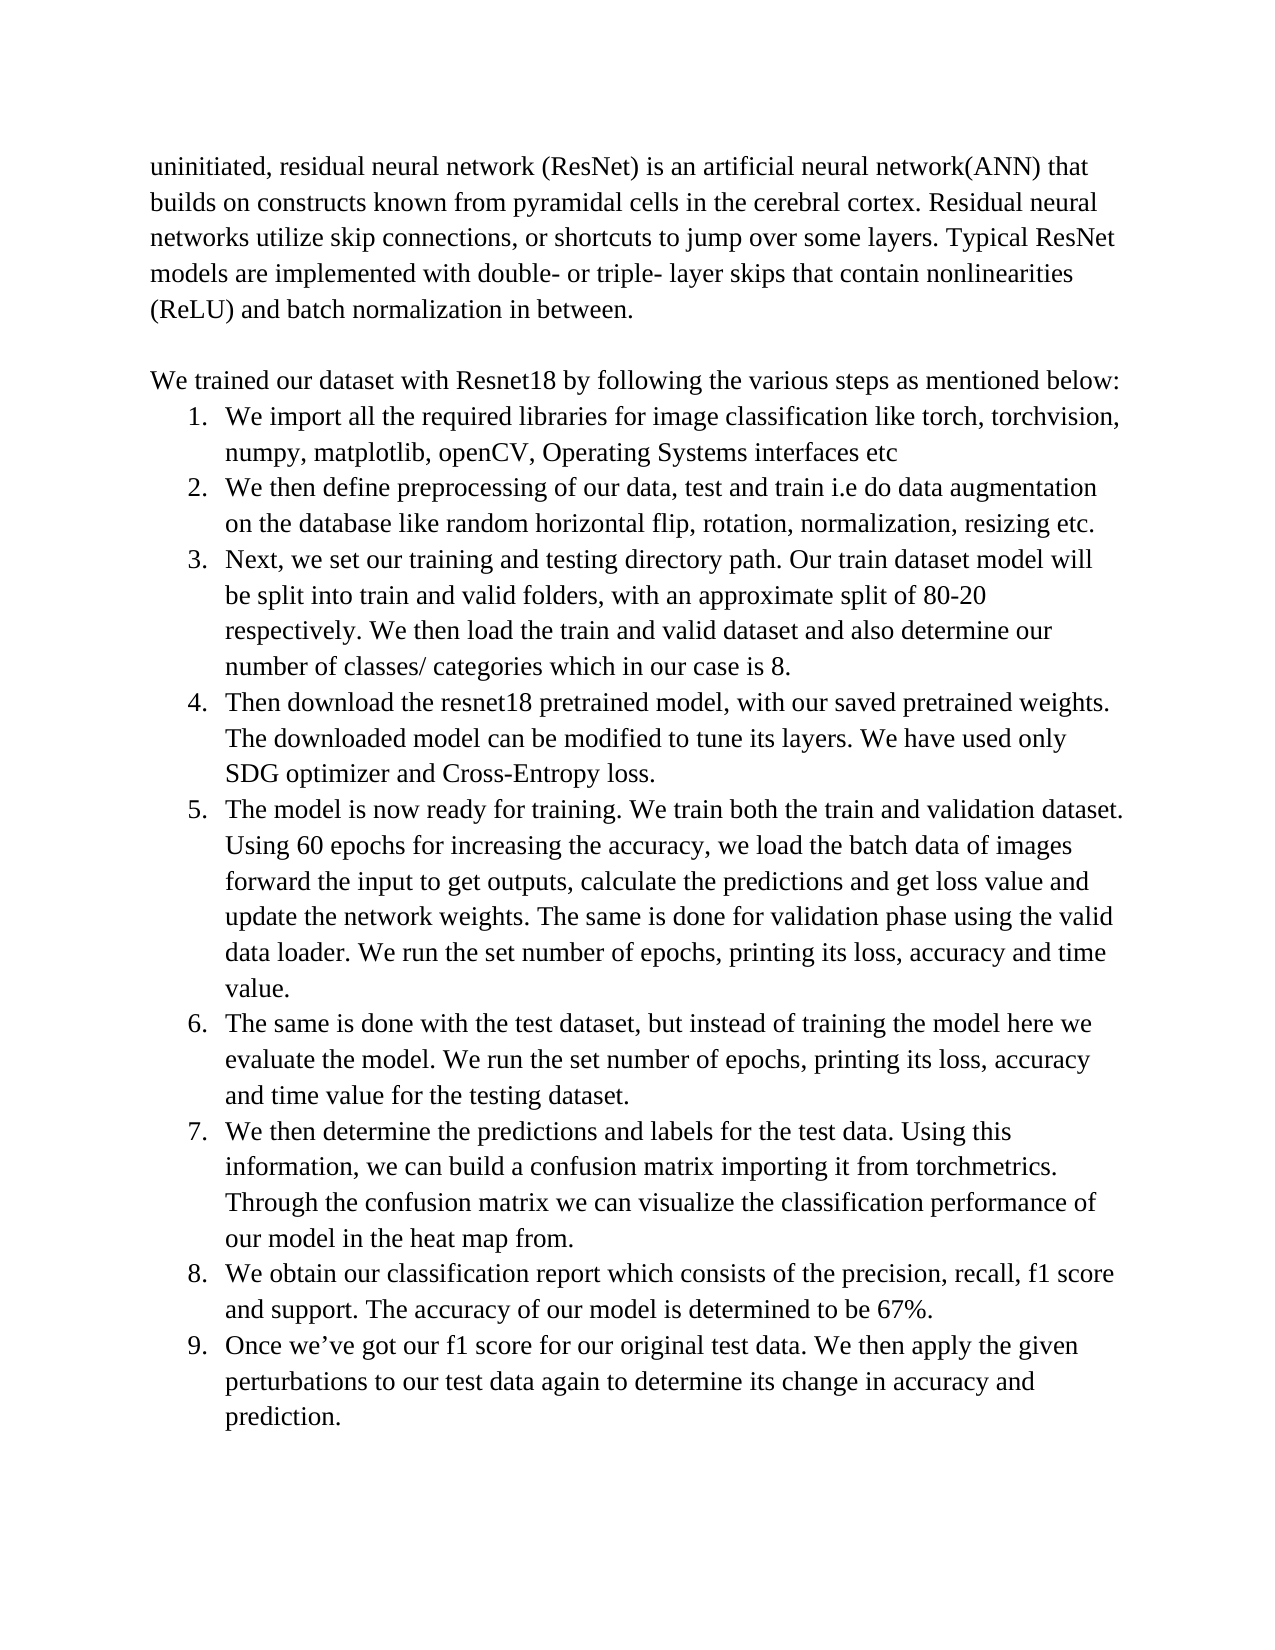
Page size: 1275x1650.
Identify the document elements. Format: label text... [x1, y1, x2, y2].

list The model is now ready for training. We train both the train and validation dataset. Using 60 epochs for increasing the accuracy, we load the batch data of images forward the input to get outputs, calculate the predictions and get loss value and update the network weights. The same is done for validation phase using the valid data loader. We run the set number of epochs, printing its loss, accuracy and time value. [187, 793, 1125, 1003]
list We import all the required libraries for image classification like torch, torchvision, numpy, matplotlib, openCV, Operating Systems interfaces etc [187, 400, 1125, 467]
list Then download the resnet18 pretrained model, with our saved pretrained weights. The downloaded model can be modified to tune its layers. We have used only SDG optimizer and Cross-Entropy loss. [187, 686, 1125, 788]
text We trained our dataset with Resnet18 by following the various steps as mentioned below: [150, 364, 1125, 396]
list We then determine the predictions and labels for the test data. Using this information, we can build a confusion matrix importing it from torchmetrics. Through the confusion matrix we can visualize the classification performance of our model in the heat map from. [187, 1115, 1125, 1253]
list We then define preprocessing of our data, test and train i.e do data augmentation on the database like random horizontal flip, rotation, normalization, resizing etc. [187, 472, 1125, 538]
list Once we’ve got our f1 score for our original test data. We then apply the given perturbations to our test data again to determine its change in accuracy and prediction. [187, 1329, 1125, 1432]
list Next, we set our training and testing directory path. Our train dataset model will be split into train and valid folders, with an approximate split of 80-20 respectively. We then load the train and valid dataset and also determine our number of classes/ categories which in our case is 8. [187, 543, 1125, 681]
list The same is done with the test dataset, but instead of training the model here we evaluate the model. We run the set number of epochs, printing its loss, accuracy and time value for the testing dataset. [187, 1007, 1125, 1110]
list We obtain our classification report which consists of the precision, recall, f1 score and support. The accuracy of our model is determined to be 67%. [187, 1258, 1125, 1324]
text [150, 150, 1125, 324]
